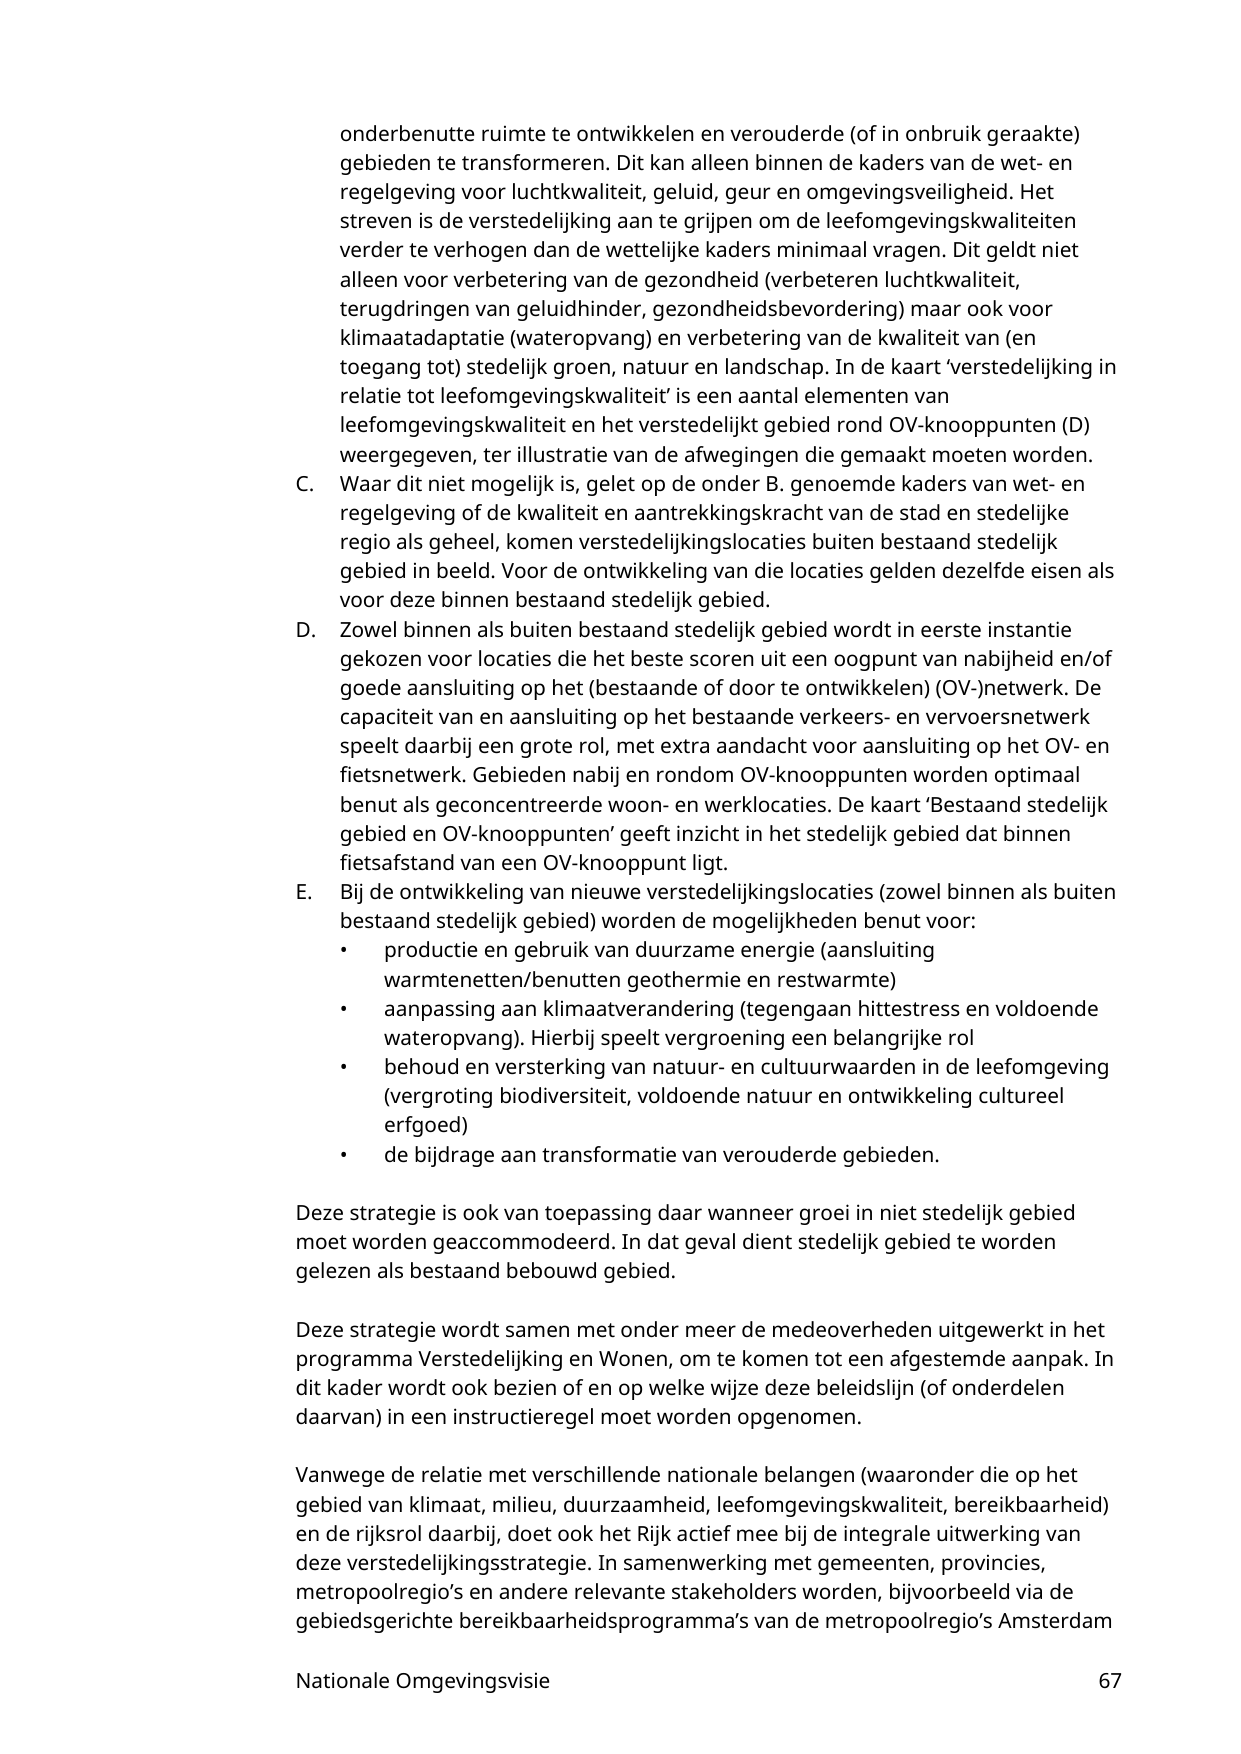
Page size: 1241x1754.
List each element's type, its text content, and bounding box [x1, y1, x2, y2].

text • behoud en versterking van natuur- en cultuurwaarden in de leefomgeving (vergroting biodiversiteit, voldoende natuur en ontwikkeling cultureel erfgoed) [339, 1051, 1122, 1139]
text Deze strategie wordt samen met onder meer de medeoverheden uitgewerkt in het programma Verstedelijking en Wonen, om te komen tot een afgestemde aanpak. In dit kader wordt ook bezien of en op welke wijze deze beleidslijn (of onderdelen daarvan) in een instructieregel moet worden opgenomen. [295, 1314, 1122, 1431]
text • de bijdrage aan transformatie van verouderde gebieden. [339, 1139, 1122, 1168]
text D. Zowel binnen als buiten bestaand stedelijk gebied wordt in eerste instantie gekozen voor locaties die het beste scoren uit een oogpunt van nabijheid en/of goede aansluiting op het (bestaande of door te ontwikkelen) (OV-)netwerk. De capaciteit van en aansluiting op het bestaande verkeers- en vervoersnetwerk speelt daarbij een grote rol, met extra aandacht voor aansluiting op het OV- en fietsnetwerk. Gebieden nabij en rondom OV-knooppunten worden optimaal benut als geconcentreerde woon- en werklocaties. De kaart ‘Bestaand stedelijk gebied en OV-knooppunten’ geeft inzicht in het stedelijk gebied dat binnen fietsafstand van een OV-knooppunt ligt. [295, 614, 1122, 876]
text • aanpassing aan klimaatverandering (tegengaan hittestress en voldoende wateropvang). Hierbij speelt vergroening een belangrijke rol [339, 993, 1122, 1051]
text • productie en gebruik van duurzame energie (aansluiting warmtenetten/benutten geothermie en restwarmte) [339, 935, 1122, 993]
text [295, 1460, 1122, 1635]
text C. Waar dit niet mogelijk is, gelet op de onder B. genoemde kaders van wet- en regelgeving of de kwaliteit en aantrekkingskracht van de stad en stedelijke regio als geheel, komen verstedelijkingslocaties buiten bestaand stedelijk gebied in beeld. Voor de ontwikkeling van die locaties gelden dezelfde eisen als voor deze binnen bestaand stedelijk gebied. [295, 468, 1122, 614]
text E. Bij de ontwikkeling van nieuwe verstedelijkingslocaties (zowel binnen als buiten bestaand stedelijk gebied) worden de mogelijkheden benut voor: [295, 876, 1122, 935]
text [295, 118, 1122, 468]
text Deze strategie is ook van toepassing daar wanneer groei in niet stedelijk gebied moet worden geaccommodeerd. In dat geval dient stedelijk gebied te worden gelezen als bestaand bebouwd gebied. [295, 1197, 1122, 1285]
